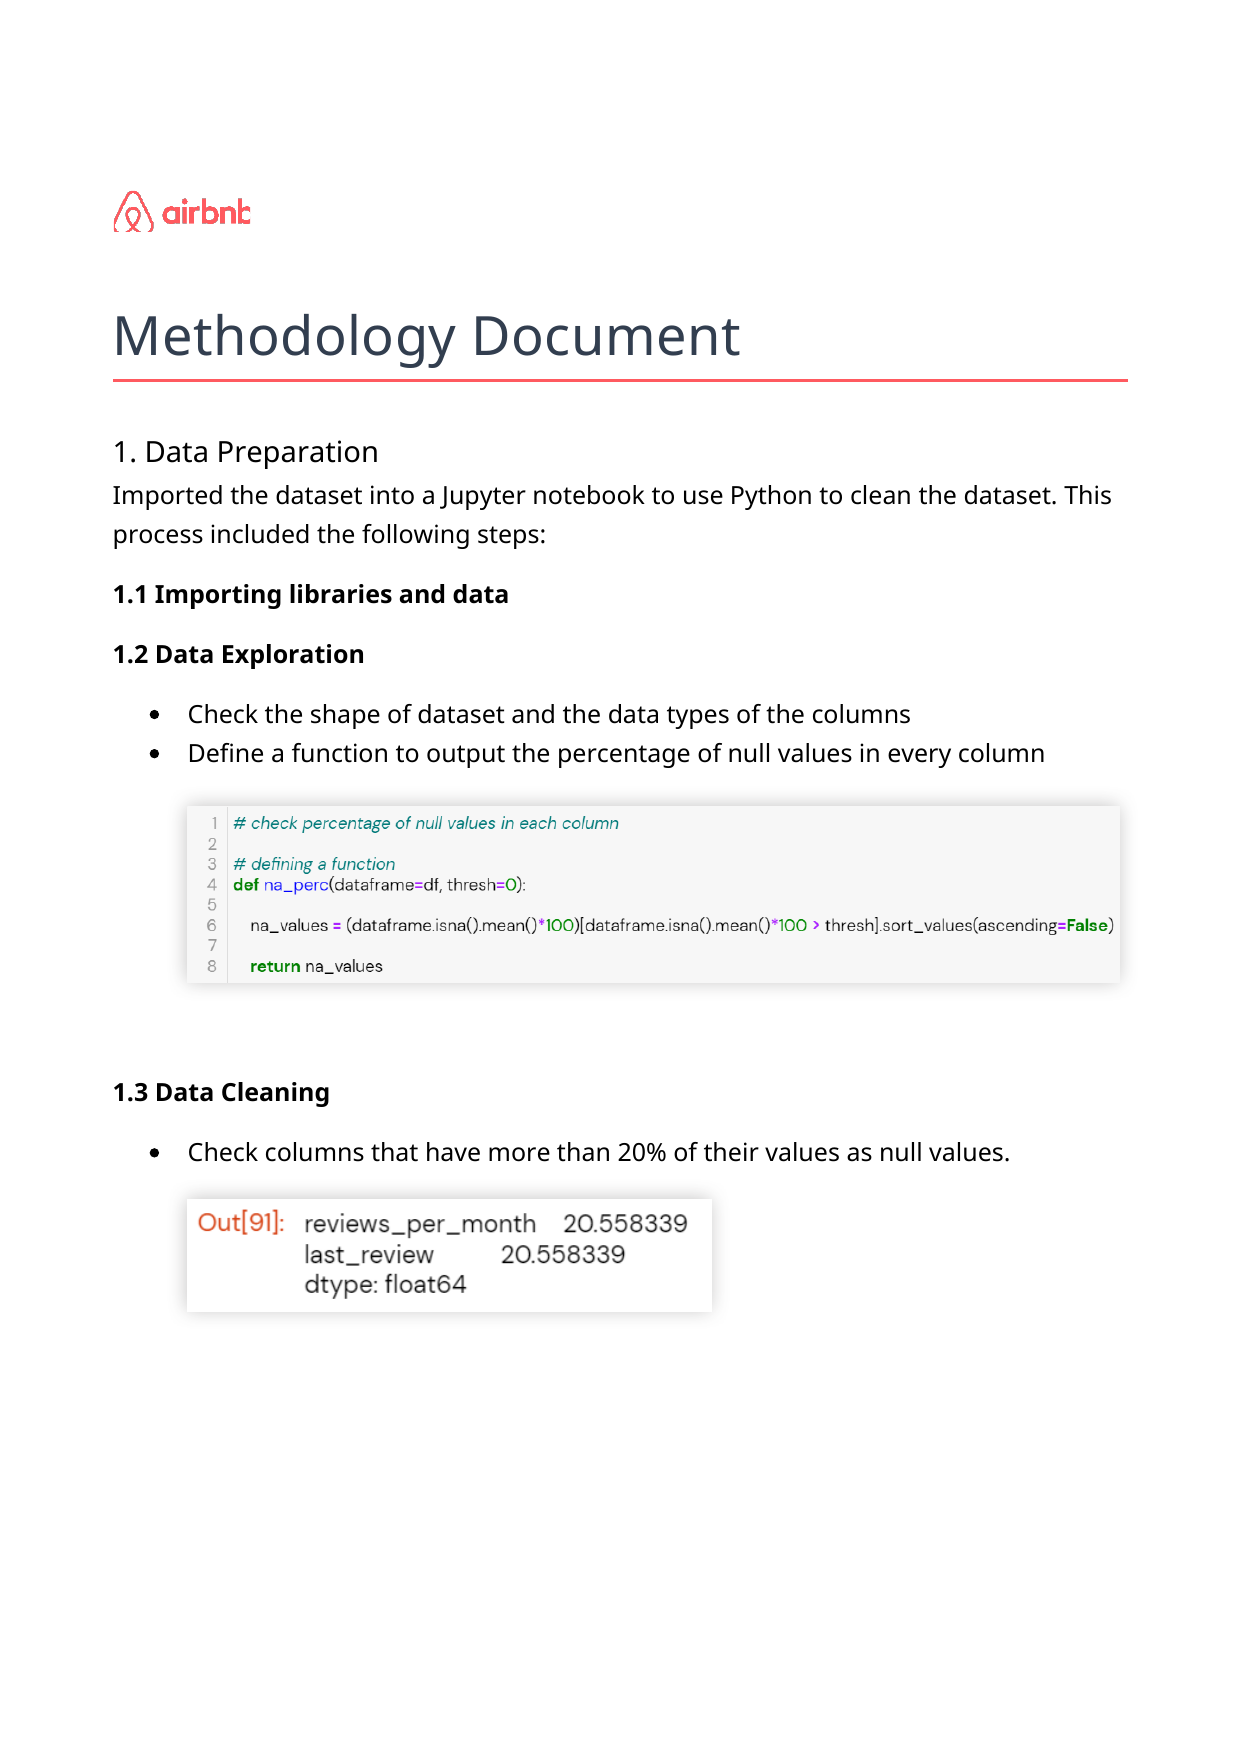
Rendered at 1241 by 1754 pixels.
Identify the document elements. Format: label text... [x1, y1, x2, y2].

picture [187, 1199, 712, 1312]
list Check the shape of dataset and the data types of the columns [150, 696, 1128, 731]
picture [187, 806, 1120, 983]
list Check columns that have more than 20% of their values as null values. [150, 1135, 1128, 1169]
text 1.1 Importing libraries and data [112, 576, 1128, 611]
text 1.3 Data Cleaning [112, 1075, 1128, 1109]
text Imported the dataset into a Jupyter notebook to use Python to clean the dataset. This process included the following steps: [112, 477, 1128, 551]
subtitle 1. Data Preparation [112, 432, 1128, 471]
picture [112, 190, 250, 232]
list Define a function to output the percentage of null values in every column [150, 736, 1128, 770]
text 1.2 Data Exploration [112, 636, 1128, 671]
title Methodology Document [112, 297, 1128, 382]
